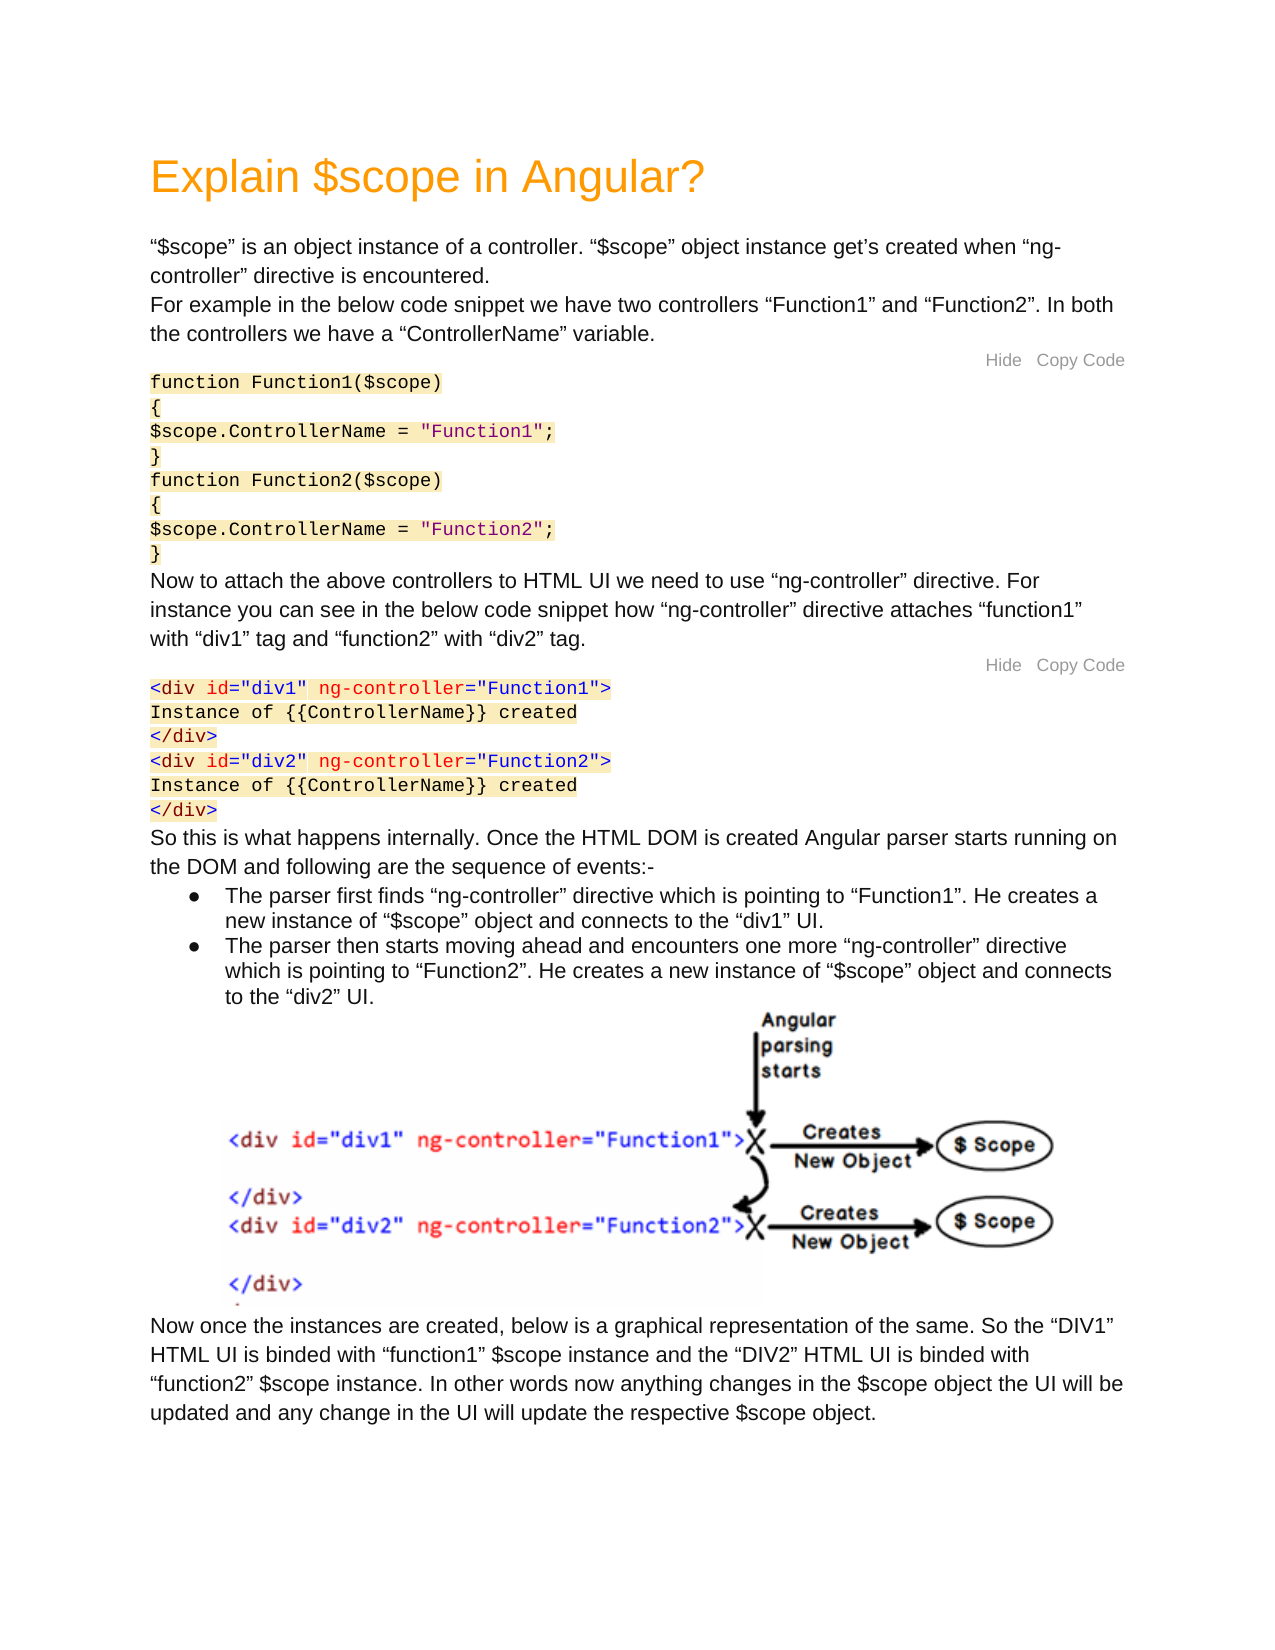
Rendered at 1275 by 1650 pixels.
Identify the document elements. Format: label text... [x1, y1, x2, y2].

text Hide Copy Code [150, 655, 1125, 676]
text function Function1($scope) { $scope.ControllerName = "Function1"; } function Function2($scope) { $scope.ControllerName = "Function2"; } [150, 373, 1125, 565]
text Hide Copy Code [150, 350, 1125, 370]
list The parser then starts moving ahead and encounters one more “ng-controller” directive which is pointing to “Function2”. He creates a new instance of “$scope” object and connects to the “div2” UI. [187, 933, 1125, 1009]
text <div id="div1" ng-controller="Function1"> Instance of {{ControllerName}} created </div> <div id="div2" ng-controller="Function2"> Instance of {{ControllerName}} created </div> [150, 678, 1125, 822]
picture [218, 1008, 1057, 1309]
text For example in the below code snippet we have two controllers “Function1” and “Function2”. In both the controllers we have a “ControllerName” variable. [150, 292, 1125, 346]
text Now to attach the above controllers to HTML UI we need to use “ng-controller” directive. For instance you can see in the below code snippet how “ng-controller” directive attaches “function1” with “div1” tag and “function2” with “div2” tag. [150, 568, 1125, 651]
list The parser first finds “ng-controller” directive which is pointing to “Function1”. He creates a new instance of “$scope” object and connects to the “div1” UI. [187, 883, 1125, 933]
text “$scope” is an object instance of a controller. “$scope” object instance get’s created when “ng-controller” directive is encountered. [150, 234, 1125, 288]
text So this is what happens internally. Once the HTML DOM is created Angular parser starts running on the DOM and following are the sequence of events:- [150, 825, 1125, 879]
subtitle Explain $scope in Angular? [150, 150, 1125, 217]
text Now once the instances are created, below is a graphical representation of the same. So the “DIV1” HTML UI is binded with “function1” $scope instance and the “DIV2” HTML UI is binded with “function2” $scope instance. In other words now anything changes in the $scope object the UI will be updated and any change in the UI will update the respective $scope object. [150, 1313, 1125, 1425]
